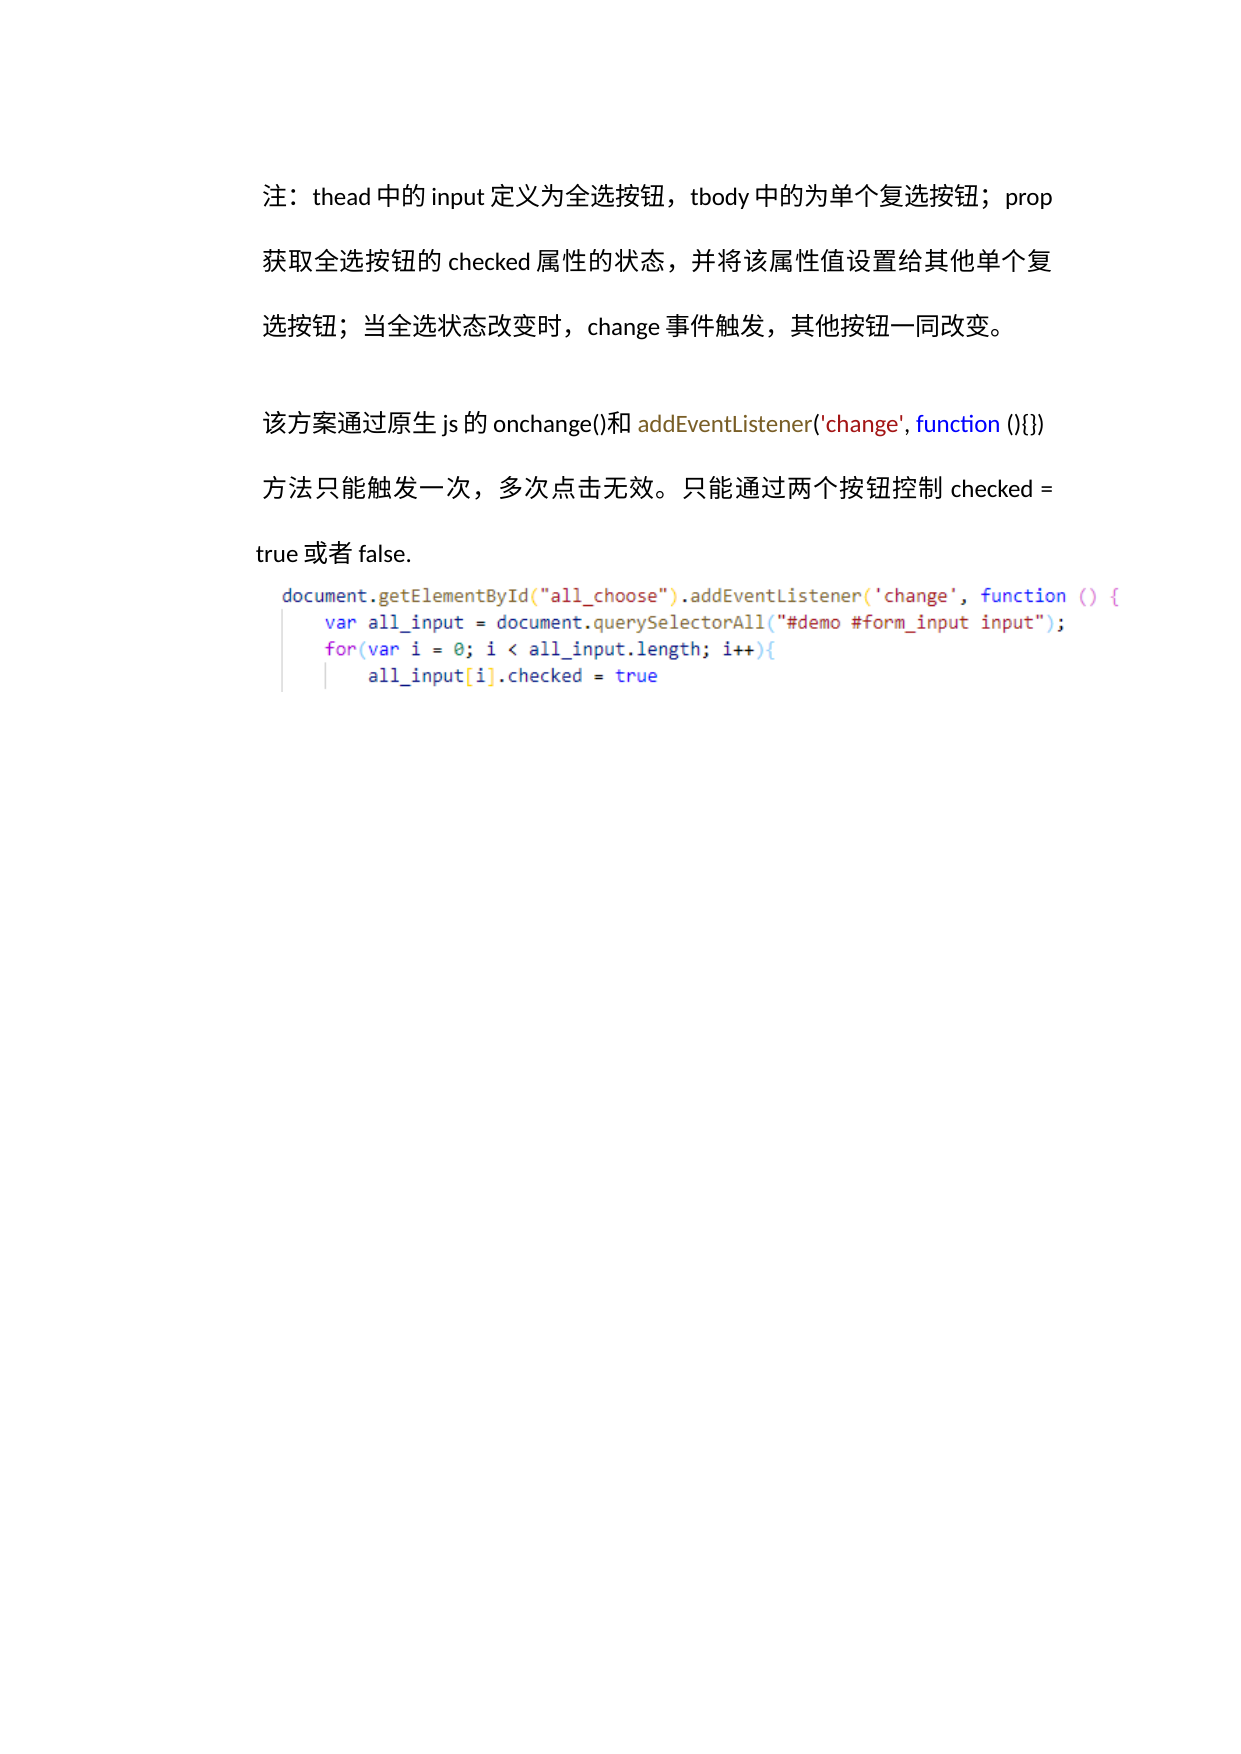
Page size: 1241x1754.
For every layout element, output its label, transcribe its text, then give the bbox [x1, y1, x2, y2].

text 方法只能触发一次，多次点击无效。只能通过两个按钮控制checked = true或者false. [256, 454, 1053, 584]
text 该方案通过原生js的onchange()和addEventListener('change', function (){}) [256, 389, 1053, 454]
list 注：thead中的input定义为全选按钮，tbody中的为单个复选按钮；prop获取全选按钮的checked属性的状态，并将该属性值设置给其他单个复选按钮；当全选状态改变时，change事件触发，其他按钮一同改变。 [262, 162, 1053, 357]
picture [262, 584, 1128, 692]
